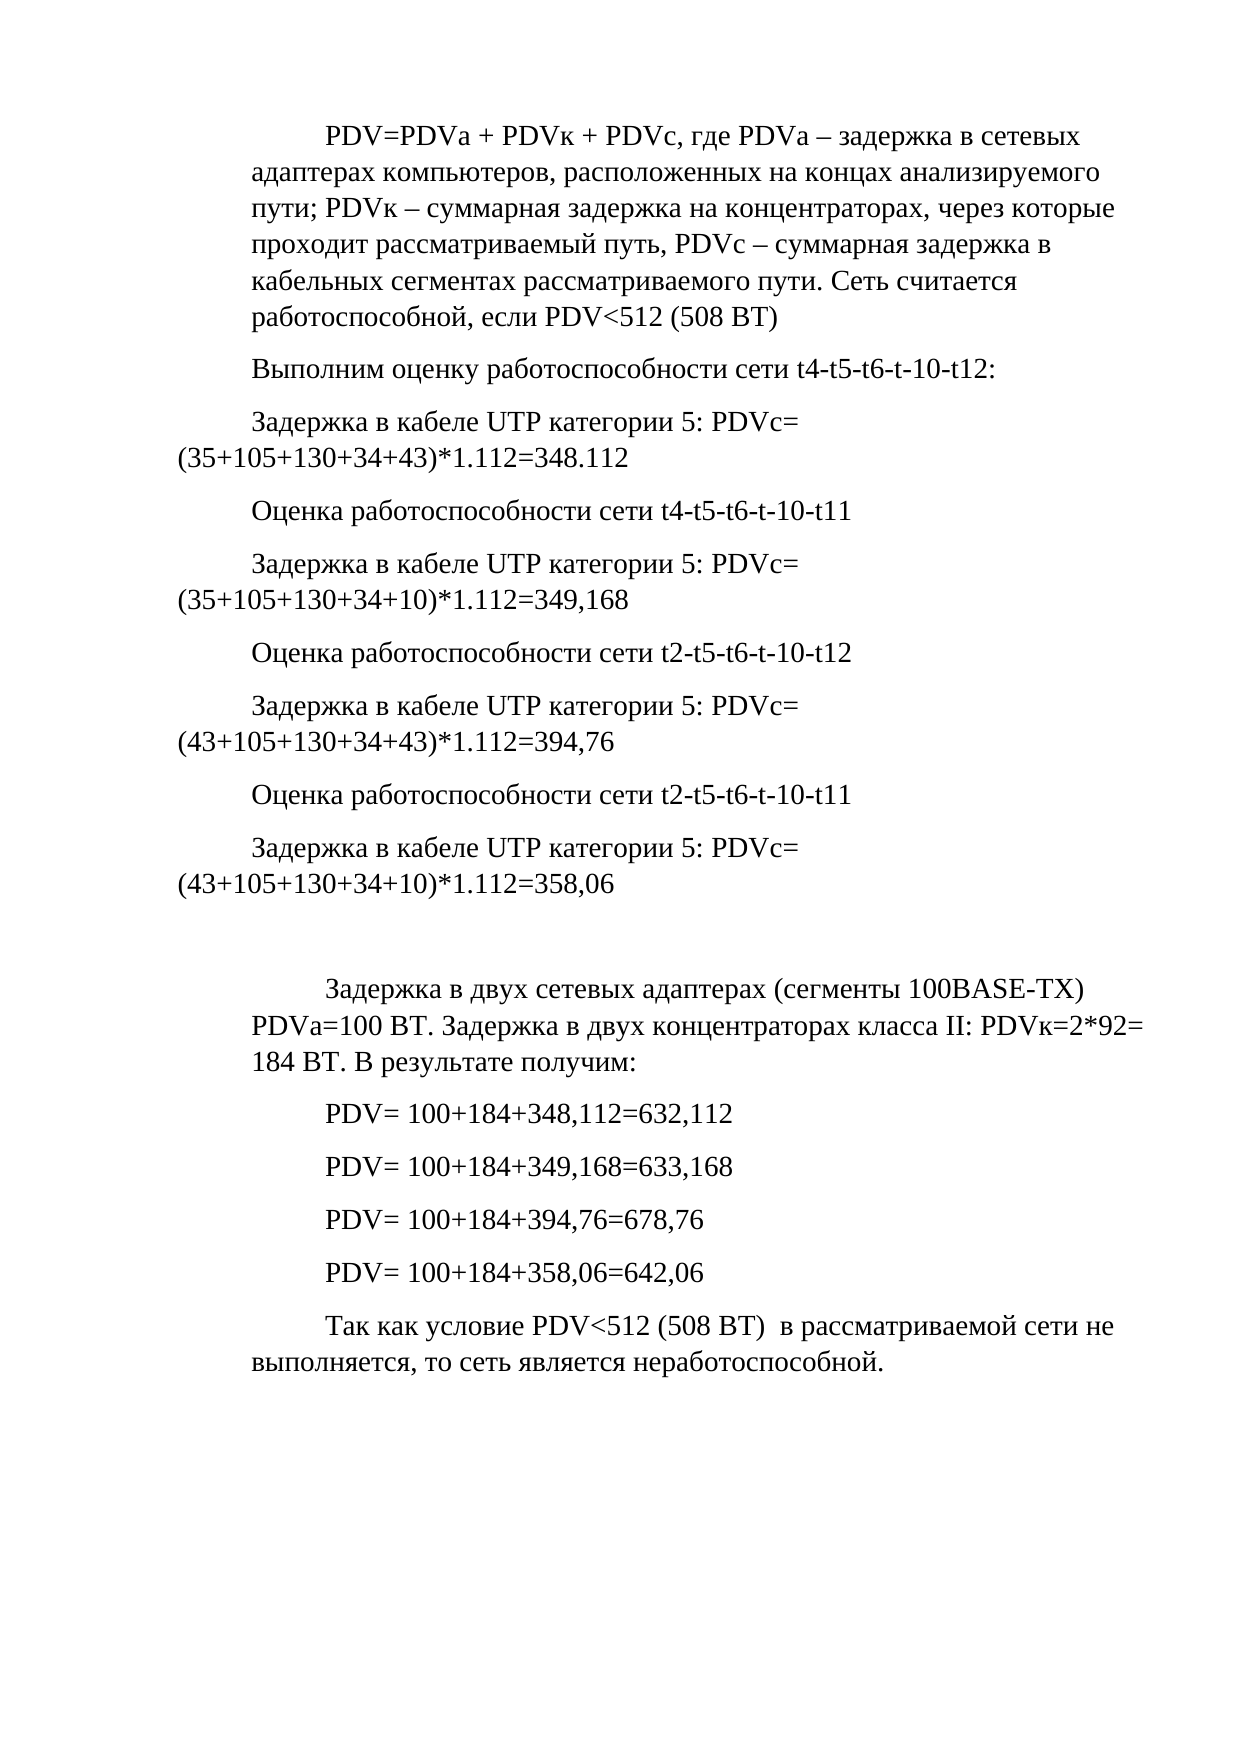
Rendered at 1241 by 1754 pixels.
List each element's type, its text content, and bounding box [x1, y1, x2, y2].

text Оценка работоспособности сети t4-t5-t6-t-10-t11 [177, 493, 1152, 527]
text Так как условие PDV˂512 (508 ВТ) в рассматриваемой сети не выполняется, то сеть является неработоспособной. [251, 1308, 1152, 1378]
text Выполним оценку работоспособности сети t4-t5-t6-t-10-t12: [177, 352, 1152, 385]
text Задержка в кабеле UTP категории 5: PDVc= (43+105+130+34+10)*1.112=358,06 [177, 830, 1152, 899]
text Оценка работоспособности сети t2-t5-t6-t-10-t11 [177, 777, 1152, 811]
text Оценка работоспособности сети t2-t5-t6-t-10-t12 [177, 635, 1152, 669]
text PDV= 100+184+358,06=642,06 [251, 1255, 1152, 1289]
text PDV= 100+184+349,168=633,168 [251, 1149, 1152, 1183]
text Задержка в кабеле UTP категории 5: PDVc= (43+105+130+34+43)*1.112=394,76 [177, 688, 1152, 758]
text Задержка в кабеле UTP категории 5: PDVc= (35+105+130+34+10)*1.112=349,168 [177, 546, 1152, 616]
text PDV= 100+184+394,76=678,76 [251, 1202, 1152, 1236]
text PDV=PDVа + PDVк + PDVс, где PDVа – задержка в сетевых адаптерах компьютеров, расположенных на концах анализируемого пути; PDVк – суммарная задержка на концентраторах, через которые проходит рассматриваемый путь, PDVс – суммарная задержка в кабельных сегментах рассматриваемого пути. Сеть считается работоспособной, если PDV˂512 (508 ВТ) [251, 118, 1152, 332]
text Задержка в двух сетевых адаптерах (сегменты 100BASE-TX) PDVа=100 ВТ. Задержка в двух концентраторах класса II: PDVк=2*92= 184 ВТ. В результате получим: [251, 972, 1152, 1077]
text PDV= 100+184+348,112=632,112 [251, 1097, 1152, 1130]
text Задержка в кабеле UTP категории 5: PDVc= (35+105+130+34+43)*1.112=348.112 [177, 404, 1152, 474]
